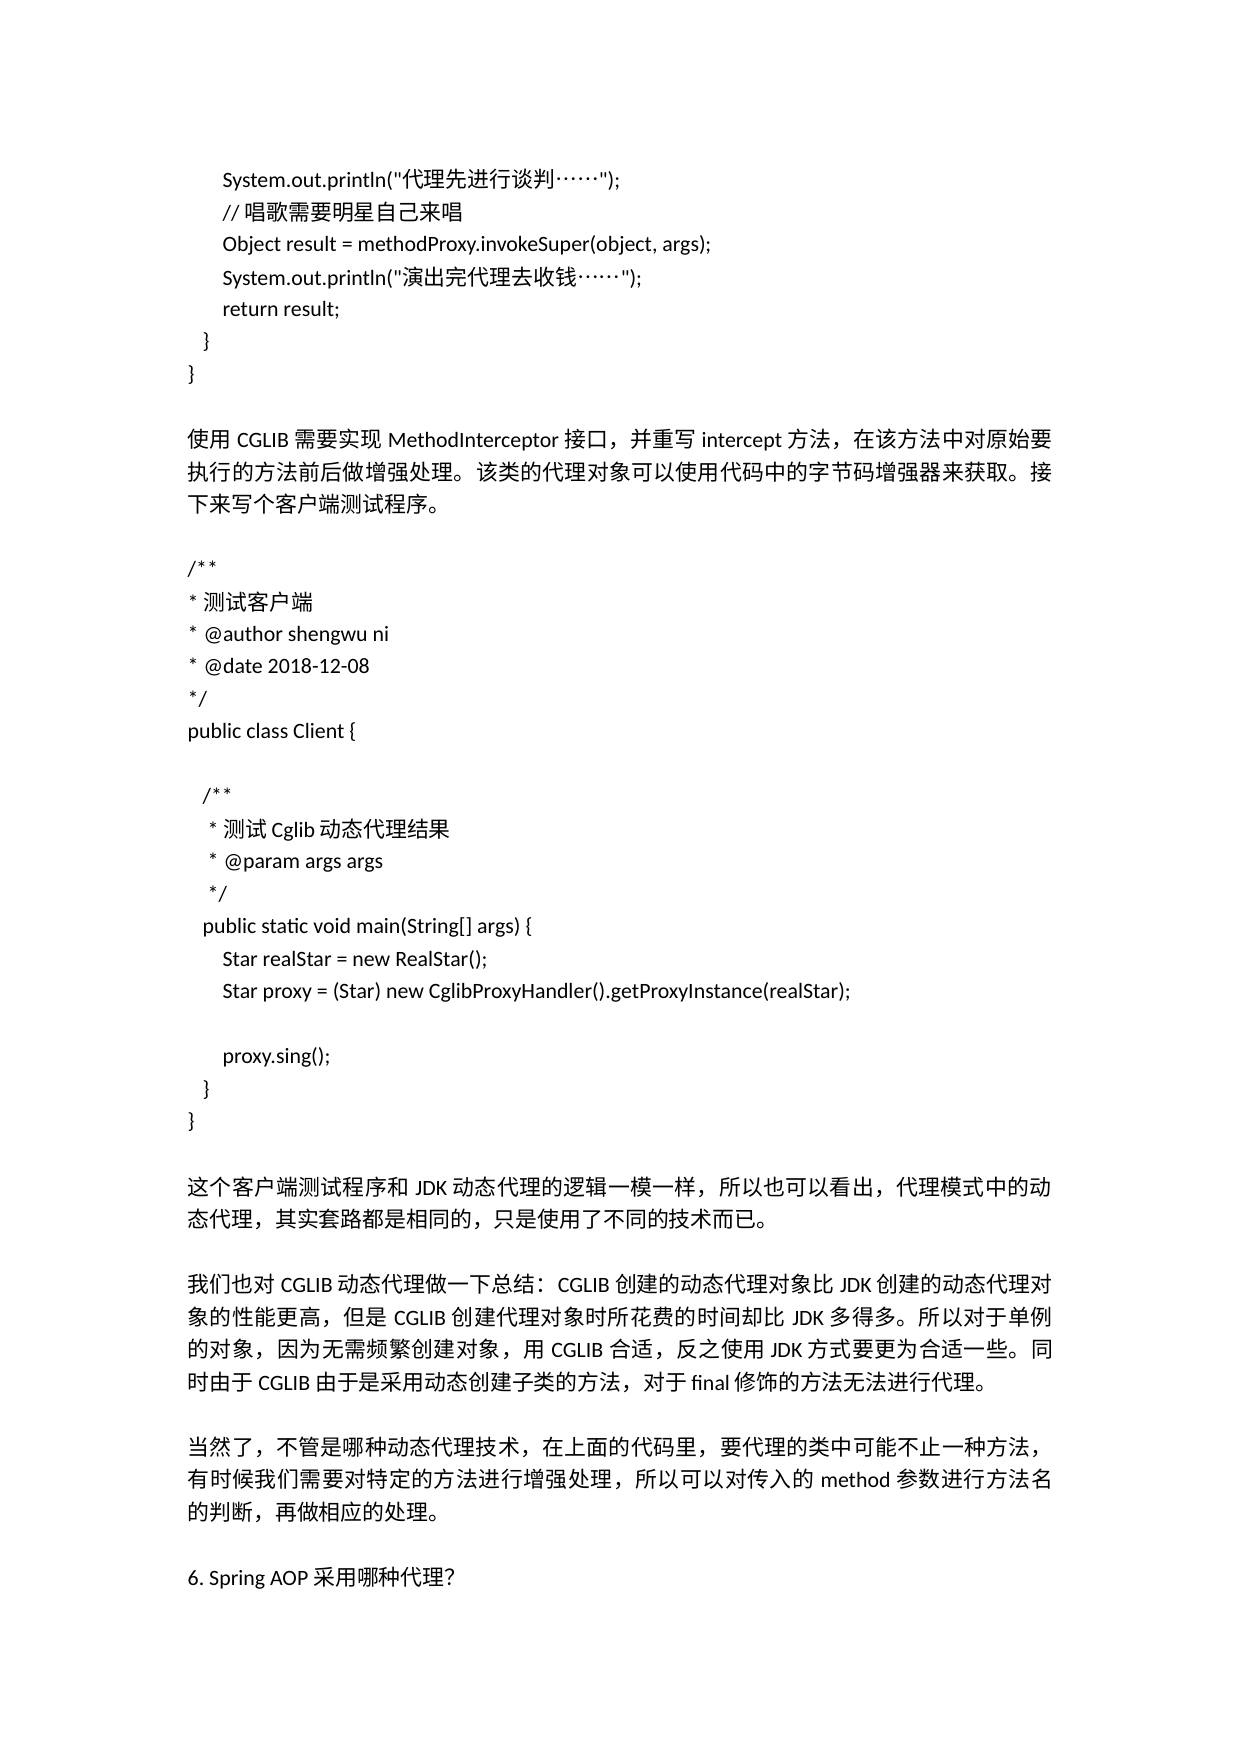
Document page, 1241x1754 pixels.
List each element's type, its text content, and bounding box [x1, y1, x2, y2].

text return result; [187, 292, 1053, 324]
text * @param args args [187, 844, 1053, 877]
text System.out.println("代理先进行谈判……"); [187, 162, 1053, 194]
text System.out.println("演出完代理去收钱……"); [187, 259, 1053, 292]
text Object result = methodProxy.invokeSuper(object, args); [187, 227, 1053, 259]
text } [187, 324, 1053, 357]
text Star realStar = new RealStar(); [187, 942, 1053, 974]
text Star proxy = (Star) new CglibProxyHandler().getProxyInstance(realStar); [187, 974, 1053, 1007]
text */ [187, 682, 1053, 714]
text * 测试Cglib动态代理结果 [187, 812, 1053, 844]
text proxy.sing(); [187, 1039, 1053, 1072]
text /** [187, 779, 1053, 812]
text 当然了，不管是哪种动态代理技术，在上面的代码里，要代理的类中可能不止一种方法，有时候我们需要对特定的方法进行增强处理，所以可以对传入的 method 参数进行方法名的判断，再做相应的处理。 [187, 1429, 1053, 1527]
text } [187, 1072, 1053, 1104]
text 这个客户端测试程序和 JDK 动态代理的逻辑一模一样，所以也可以看出，代理模式中的动态代理，其实套路都是相同的，只是使用了不同的技术而已。 [187, 1169, 1053, 1234]
text public class Client { [187, 714, 1053, 747]
text } [187, 1104, 1053, 1137]
text * 测试客户端 [187, 584, 1053, 617]
text // 唱歌需要明星自己来唱 [187, 194, 1053, 227]
text /** [187, 552, 1053, 584]
text * @date 2018-12-08 [187, 649, 1053, 682]
text */ [187, 877, 1053, 909]
text 我们也对 CGLIB 动态代理做一下总结：CGLIB 创建的动态代理对象比 JDK 创建的动态代理对象的性能更高，但是 CGLIB 创建代理对象时所花费的时间却比 JDK 多得多。所以对于单例的对象，因为无需频繁创建对象，用 CGLIB 合适，反之使用JDK方式要更为合适一些。同时由于 CGLIB 由于是采用动态创建子类的方法，对于final修饰的方法无法进行代理。 [187, 1267, 1053, 1397]
text 使用 CGLIB 需要实现 MethodInterceptor 接口，并重写intercept 方法，在该方法中对原始要执行的方法前后做增强处理。该类的代理对象可以使用代码中的字节码增强器来获取。接下来写个客户端测试程序。 [187, 422, 1053, 519]
text * @author shengwu ni [187, 617, 1053, 649]
text 6. Spring AOP 采用哪种代理？ [187, 1559, 1053, 1592]
text public static void main(String[] args) { [187, 909, 1053, 942]
text } [187, 357, 1053, 389]
